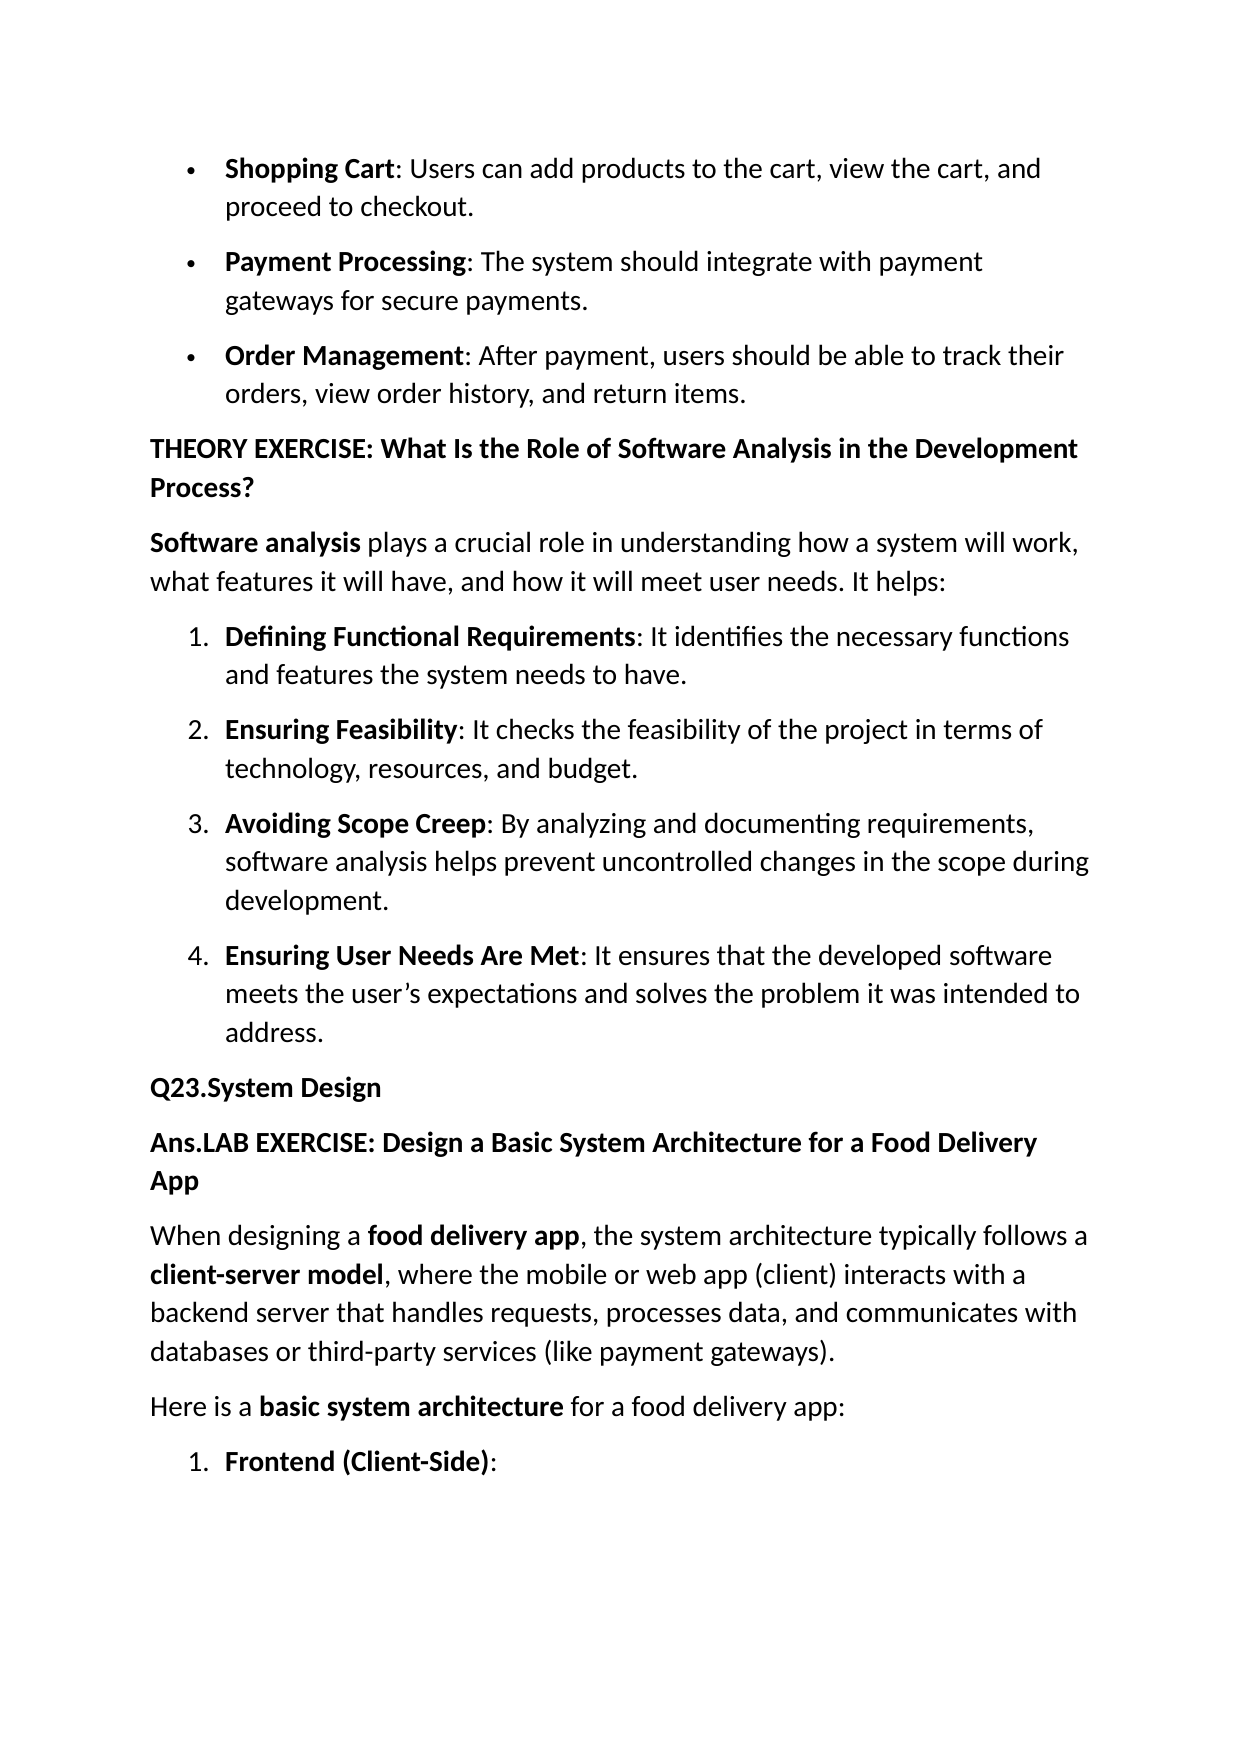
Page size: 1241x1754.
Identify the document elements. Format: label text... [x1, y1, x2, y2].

list Ensuring Feasibility: It checks the feasibility of the project in terms of technology, resources, and budget. [187, 711, 1090, 785]
text Ans.LAB EXERCISE: Design a Basic System Architecture for a Food Delivery App [150, 1124, 1090, 1198]
list Avoiding Scope Creep: By analyzing and documenting requirements, software analysis helps prevent uncontrolled changes in the scope during development. [187, 805, 1090, 917]
list Defining Functional Requirements: It identifies the necessary functions and features the system needs to have. [187, 618, 1090, 692]
text Here is a basic system architecture for a food delivery app: [150, 1388, 1090, 1423]
text Software analysis plays a crucial role in understanding how a system will work, what features it will have, and how it will meet user needs. It helps: [150, 524, 1090, 598]
text Q23.System Design [150, 1069, 1090, 1104]
text When designing a food delivery app, the system architecture typically follows a client-server model, where the mobile or web app (client) interacts with a backend server that handles requests, processes data, and communicates with databases or third-party services (like payment gateways). [150, 1217, 1090, 1368]
text THEORY EXERCISE: What Is the Role of Software Analysis in the Development Process? [150, 431, 1090, 505]
list Payment Processing: The system should integrate with payment gateways for secure payments. [187, 243, 1090, 318]
list Ensuring User Needs Are Met: It ensures that the developed software meets the user’s expectations and solves the problem it was intended to address. [187, 937, 1090, 1049]
list Frontend (Client-Side): [187, 1443, 1090, 1478]
list Order Management: After payment, users should be able to track their orders, view order history, and return items. [187, 337, 1090, 411]
list Shopping Cart: Users can add products to the cart, view the cart, and proceed to checkout. [187, 150, 1090, 224]
